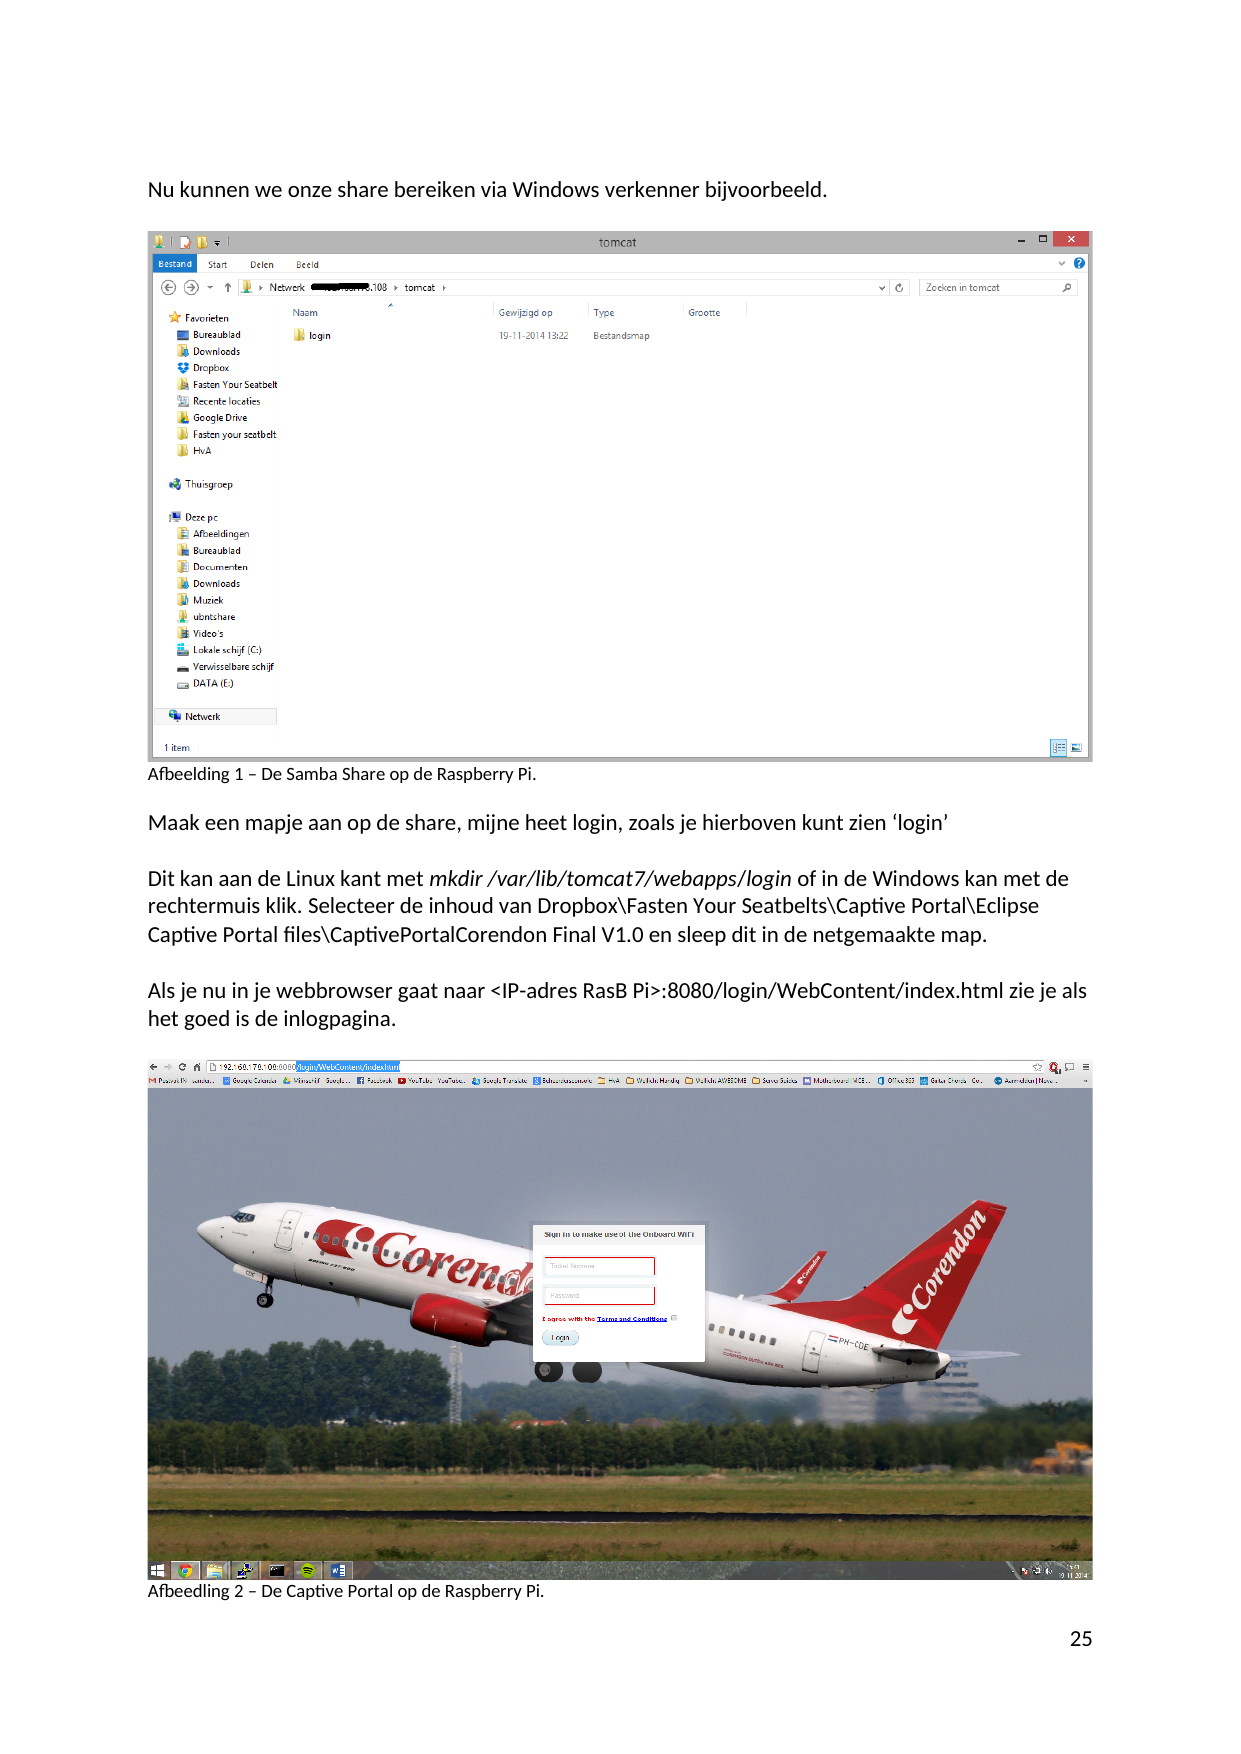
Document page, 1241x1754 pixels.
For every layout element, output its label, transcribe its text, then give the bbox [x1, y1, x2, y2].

picture [147, 231, 1093, 762]
text Maak een mapje aan op de share, mijne heet login, zoals je hierboven kunt zien ‘login’ [148, 808, 1093, 836]
text Nu kunnen we onze share bereiken via Windows verkenner bijvoorbeeld. [148, 176, 1093, 204]
picture [147, 1059, 1093, 1580]
text Afbeelding 1 – De Samba Share op de Raspberry Pi. [148, 762, 1093, 785]
text Als je nu in je webbrowser gaat naar <IP-adres RasB Pi>:8080/login/WebContent/index.html zie je als het goed is de inlogpagina. [148, 976, 1093, 1032]
text Dit kan aan de Linux kant met mkdir /var/lib/tomcat7/webapps/login of in de Windows kan met de rechtermuis klik. Selecteer de inhoud van Dropbox\Fasten Your Seatbelts\Captive Portal\Eclipse Captive Portal files\CaptivePortalCorendon Final V1.0 en sleep dit in de netgemaakte map. [148, 864, 1093, 948]
text Afbeedling 2 – De Captive Portal op de Raspberry Pi. [148, 1580, 1093, 1602]
